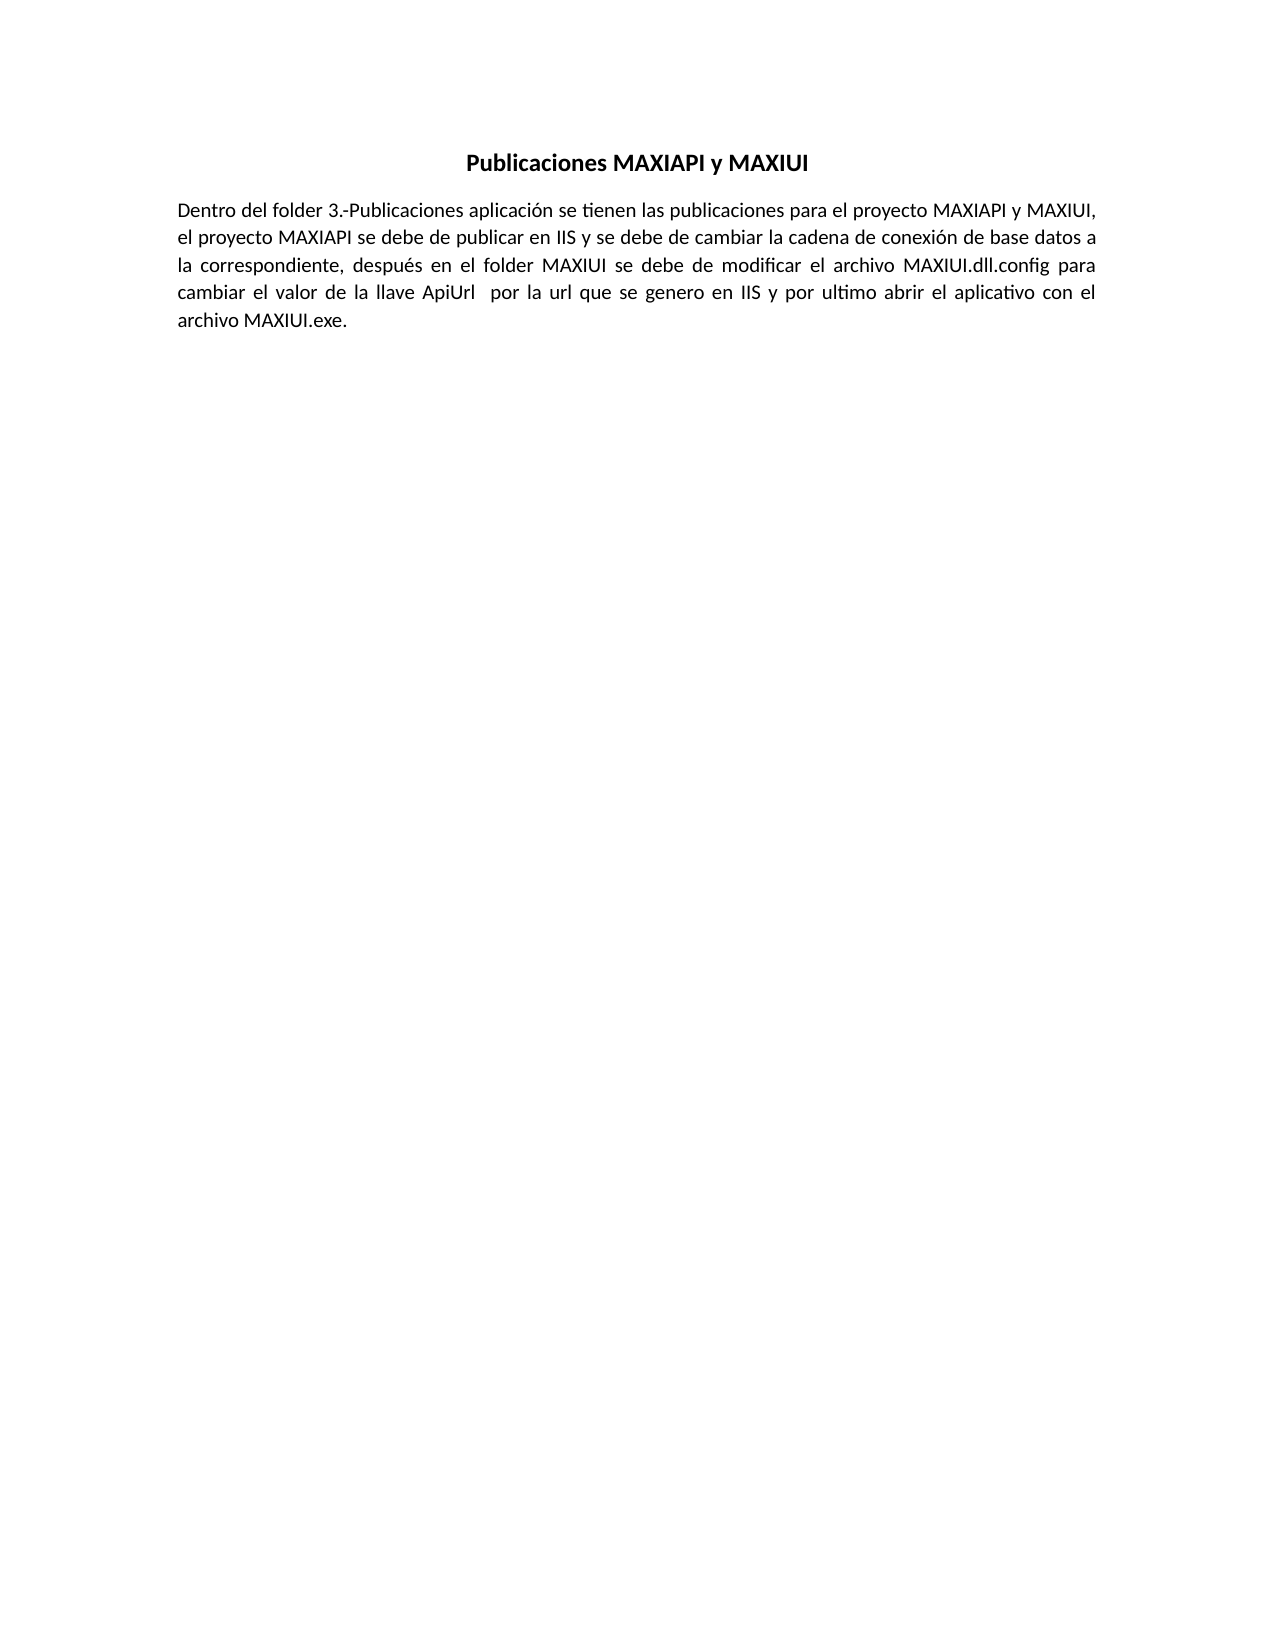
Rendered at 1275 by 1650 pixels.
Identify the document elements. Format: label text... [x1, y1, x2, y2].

text Publicaciones MAXIAPI y MAXIUI [177, 148, 1098, 178]
text Dentro del folder 3.-Publicaciones aplicación se tienen las publicaciones para el proyecto MAXIAPI y MAXIUI, el proyecto MAXIAPI se debe de publicar en IIS y se debe de cambiar la cadena de conexión de base datos a la correspondiente, después en el folder MAXIUI se debe de modificar el archivo MAXIUI.dll.config para cambiar el valor de la llave ApiUrl por la url que se genero en IIS y por ultimo abrir el aplicativo con el archivo MAXIUI.exe. [177, 197, 1098, 332]
